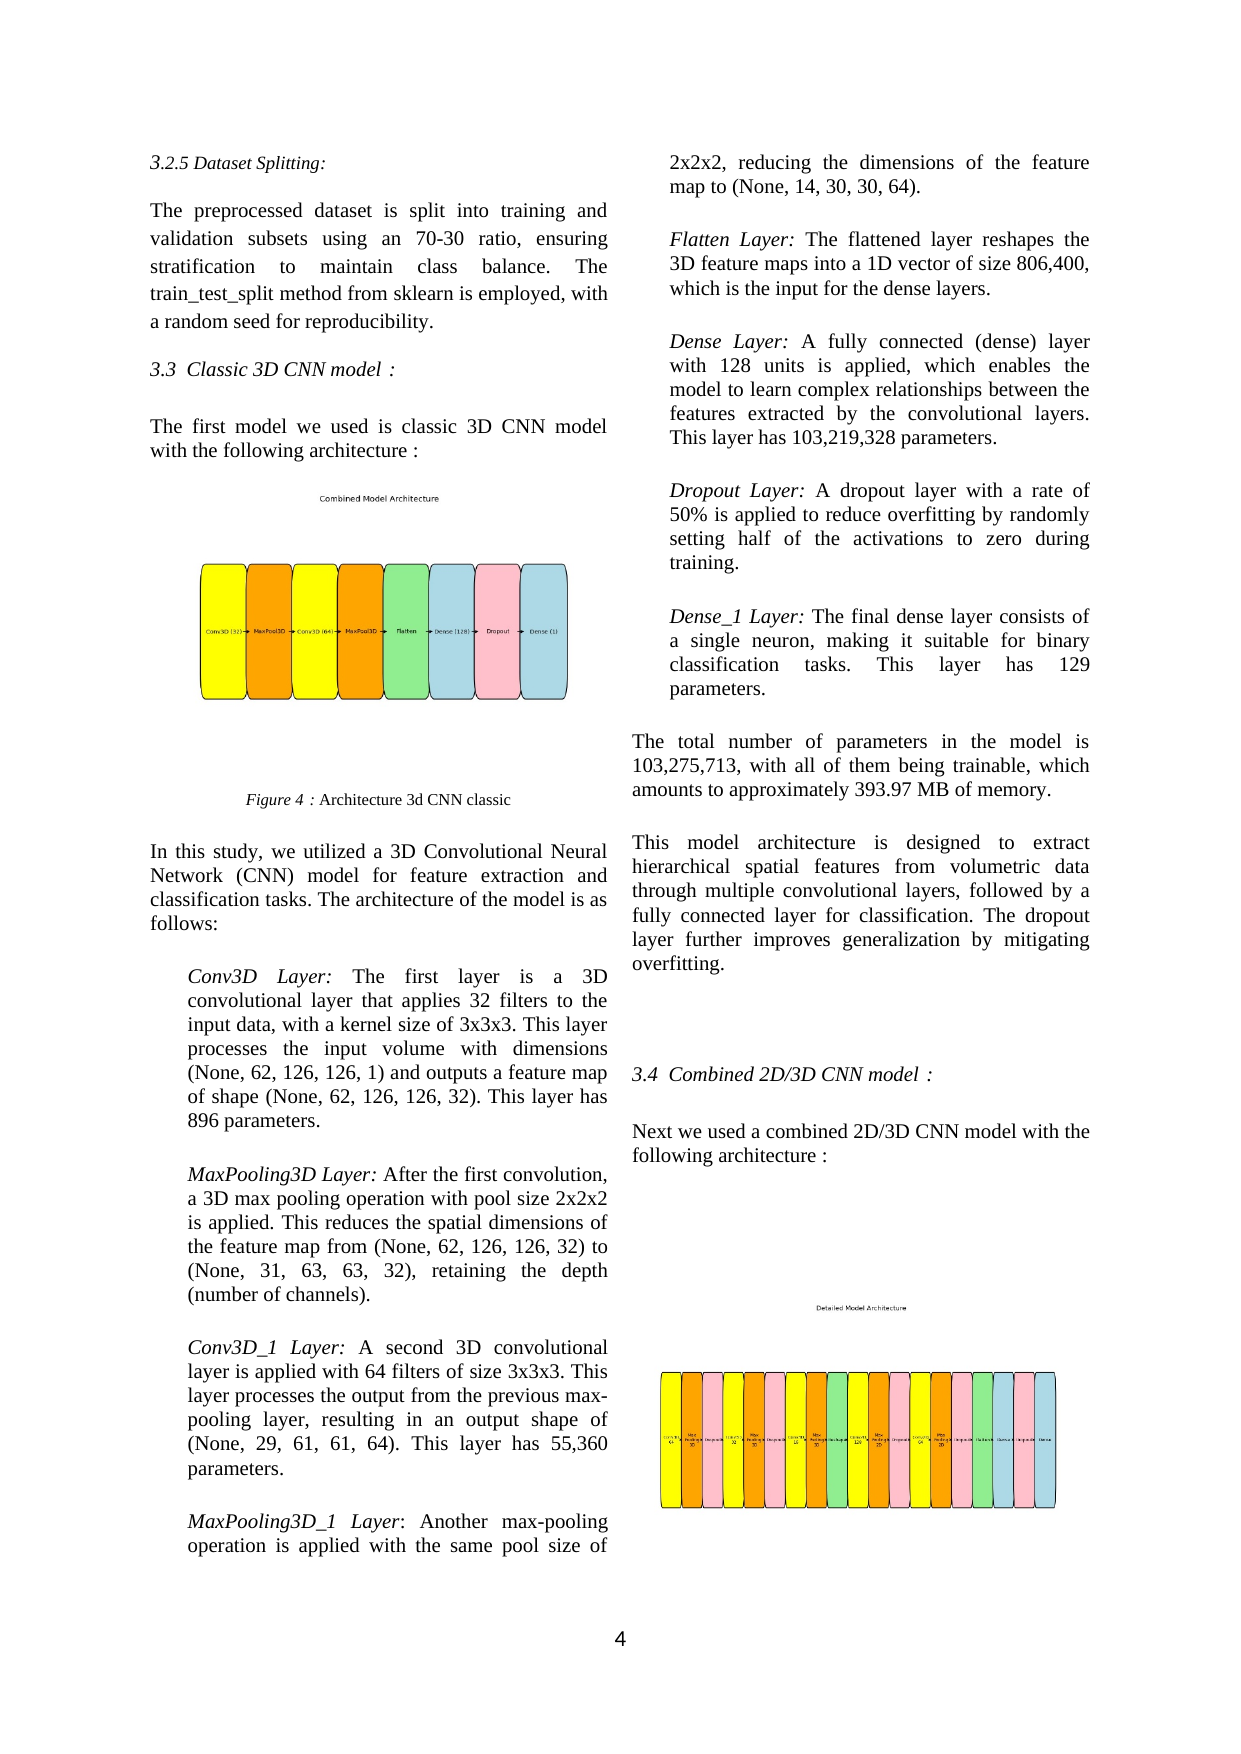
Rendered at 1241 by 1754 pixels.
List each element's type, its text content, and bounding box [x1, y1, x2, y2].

text Dropout Layer: A dropout layer with a rate of 50% is applied to reduce overfitting by randomly setting half of the activations to zero during training. [669, 478, 1090, 574]
text The total number of parameters in the model is 103,275,713, with all of them being trainable, which amounts to approximately 393.97 MB of memory. [632, 729, 1090, 801]
text 3.4 Combined 2D/3D CNN model : [632, 1062, 1090, 1086]
text Next we used a combined 2D/3D CNN model with the following architecture : [632, 1118, 1090, 1167]
text Flatten Layer: The flattened layer reshapes the 3D feature maps into a 1D vector of size 806,400, which is the input for the dense layers. [669, 227, 1090, 299]
text Conv3D Layer: The first layer is a 3D convolutional layer that applies 32 filters to the input data, with a kernel size of 3x3x3. This layer processes the input volume with dimensions (None, 62, 126, 126, 1) and outputs a feature map of shape (None, 62, 126, 126, 32). This layer has 896 parameters. [187, 964, 608, 1132]
text The preprocessed dataset is split into training and validation subsets using an 70-30 ratio, ensuring stratification to maintain class balance. The train_test_split method from sklearn is employed, with a random seed for reproducibility. [150, 198, 608, 333]
text In this study, we utilized a 3D Convolutional Neural Network (CNN) model for feature extraction and classification tasks. The architecture of the model is as follows: [150, 838, 608, 935]
text Figure 4 : Architecture 3d CNN classic [181, 791, 575, 809]
text MaxPooling3D_1 Layer: Another max-pooling operation is applied with the same pool size of 2x2x2, reducing the dimensions of the feature map to (None, 14, 30, 30, 64). [187, 1509, 608, 1557]
picture [183, 491, 575, 762]
text Dense Layer: A fully connected (dense) layer with 128 units is applied, which enables the model to learn complex relationships between the features extracted by the convolutional layers. This layer has 103,219,328 parameters. [669, 329, 1090, 449]
text 3.3 Classic 3D CNN model : [150, 357, 608, 381]
text This model architecture is designed to extract hierarchical spatial features from volumetric data through multiple convolutional layers, followed by a fully connected layer for classification. The dropout layer further improves generalization by mitigating overfitting. [632, 830, 1090, 975]
text MaxPooling3D Layer: After the first convolution, a 3D max pooling operation with pool size 2x2x2 is applied. This reduces the spatial dimensions of the feature map from (None, 62, 126, 126, 32) to (None, 31, 63, 63, 32), retaining the depth (number of channels). [187, 1162, 608, 1306]
text 3.2.5 Dataset Splitting: [150, 150, 608, 174]
picture [653, 1302, 1068, 1570]
text MaxPooling3D_1 Layer: Another max-pooling operation is applied with the same pool size of 2x2x2, reducing the dimensions of the feature map to (None, 14, 30, 30, 64). [669, 150, 1090, 198]
text Dense_1 Layer: The final dense layer consists of a single neuron, making it suitable for binary classification tasks. This layer has 129 parameters. [669, 603, 1090, 700]
text The first model we used is classic 3D CNN model with the following architecture : [150, 414, 608, 462]
text Conv3D_1 Layer: A second 3D convolutional layer is applied with 64 filters of size 3x3x3. This layer processes the output from the previous max-pooling layer, resulting in an output shape of (None, 29, 61, 61, 64). This layer has 55,360 parameters. [187, 1335, 608, 1479]
